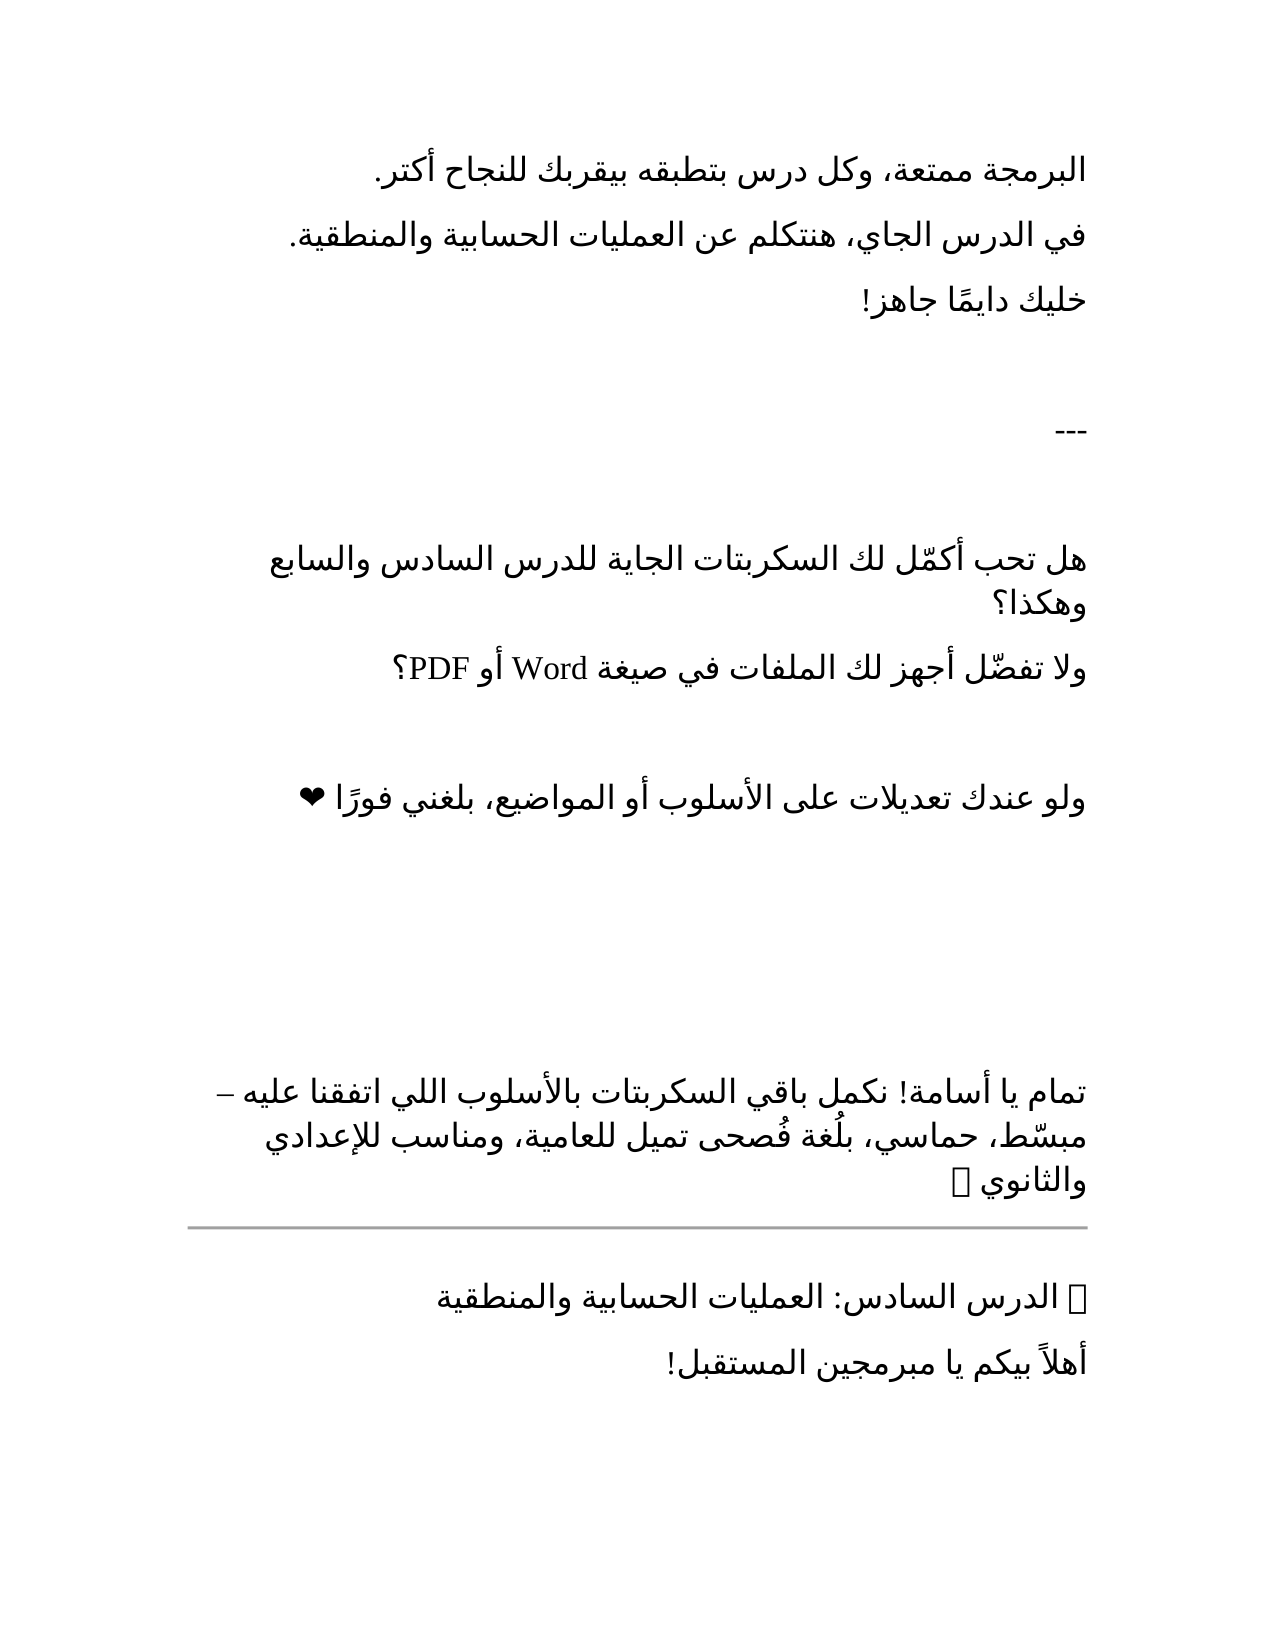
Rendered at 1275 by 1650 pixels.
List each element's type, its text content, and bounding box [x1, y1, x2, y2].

text ولو عندك تعديلات على الأسلوب أو المواضيع، بلغني فورًا ❤️ [187, 778, 1087, 817]
text تمام يا أسامة! نكمل باقي السكربتات بالأسلوب اللي اتفقنا عليه – مبسّط، حماسي، بلُغة فُصحى تميل للعامية، ومناسب للإعدادي والثانوي 👇 [187, 1072, 1087, 1200]
text خليك دايمًا جاهز! [187, 280, 1087, 318]
text البرمجة ممتعة، وكل درس بتطبقه بيقربك للنجاح أكتر. [187, 150, 1087, 188]
text أهلاً بيكم يا مبرمجين المستقبل! [187, 1343, 1087, 1382]
text هل تحب أكمّل لك السكربتات الجاية للدرس السادس والسابع وهكذا؟ [187, 539, 1087, 622]
text ولا تفضّل أجهز لك الملفات في صيغة Word أو PDF؟ [187, 648, 1087, 687]
text في الدرس الجاي، هنتكلم عن العمليات الحسابية والمنطقية. [187, 215, 1087, 253]
text --- [187, 409, 1087, 448]
text ✅ الدرس السادس: العمليات الحسابية والمنطقية [187, 1278, 1087, 1317]
